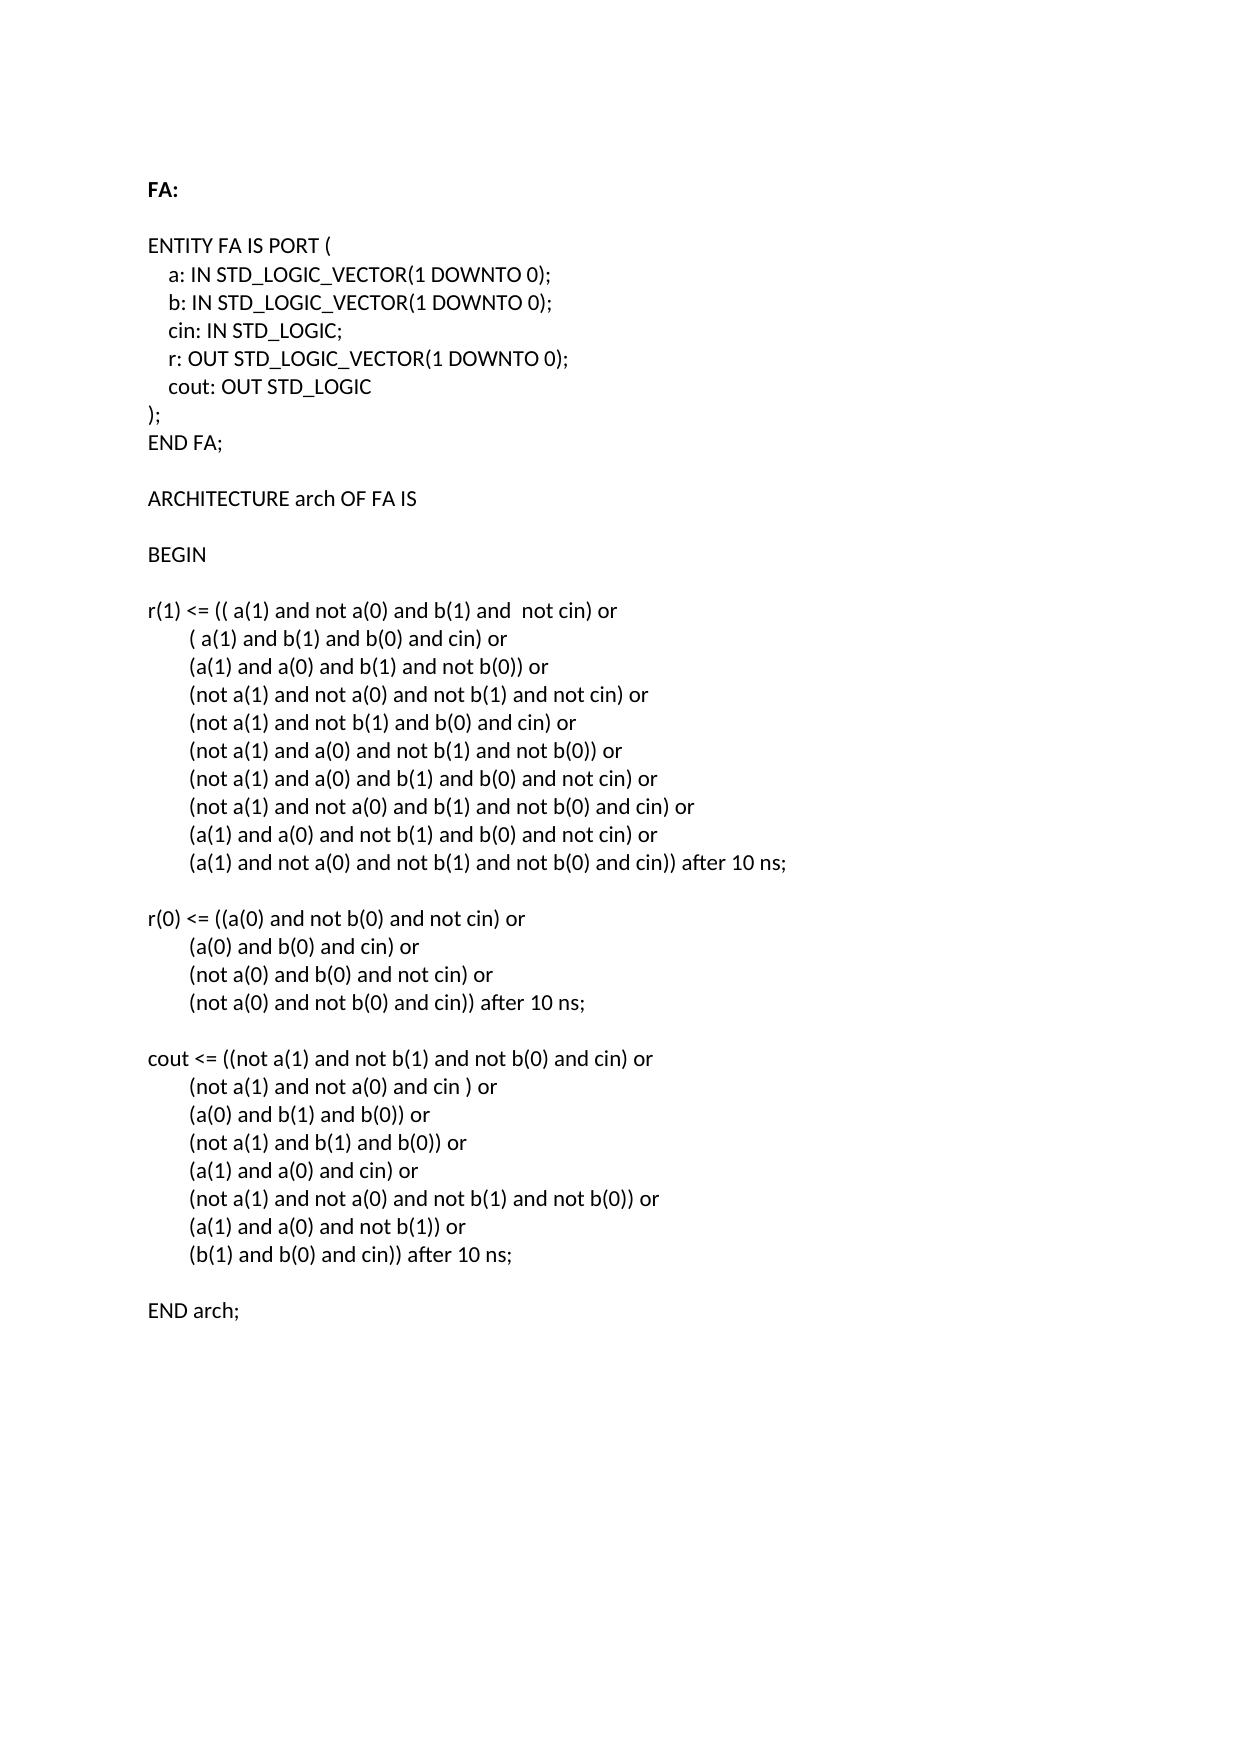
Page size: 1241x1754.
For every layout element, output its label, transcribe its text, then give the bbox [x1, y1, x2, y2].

text cout: OUT STD_LOGIC [148, 372, 1093, 400]
text (not a(1) and not a(0) and not b(1) and not b(0)) or [148, 1184, 1093, 1212]
text ( a(1) and b(1) and b(0) and cin) or [148, 624, 1093, 652]
text (not a(1) and not a(0) and cin ) or [148, 1072, 1093, 1100]
text ARCHITECTURE arch OF FA IS [148, 484, 1093, 512]
text r: OUT STD_LOGIC_VECTOR(1 DOWNTO 0); [148, 344, 1093, 372]
text FA: [148, 176, 1093, 204]
text (a(0) and b(1) and b(0)) or [148, 1100, 1093, 1128]
text (not a(1) and a(0) and b(1) and b(0) and not cin) or [148, 764, 1093, 792]
text (a(0) and b(0) and cin) or [148, 932, 1093, 960]
text (a(1) and a(0) and cin) or [148, 1156, 1093, 1184]
text END arch; [148, 1296, 1093, 1324]
text (a(1) and a(0) and not b(1)) or [148, 1212, 1093, 1240]
text (not a(1) and b(1) and b(0)) or [148, 1128, 1093, 1156]
text cout <= ((not a(1) and not b(1) and not b(0) and cin) or [148, 1044, 1093, 1072]
text cin: IN STD_LOGIC; [148, 316, 1093, 344]
text r(0) <= ((a(0) and not b(0) and not cin) or [148, 904, 1093, 932]
text BEGIN [148, 540, 1093, 568]
text ENTITY FA IS PORT ( [148, 232, 1093, 260]
text (a(1) and not a(0) and not b(1) and not b(0) and cin)) after 10 ns; [148, 848, 1093, 876]
text END FA; [148, 428, 1093, 456]
text ); [148, 400, 1093, 428]
text (not a(1) and a(0) and not b(1) and not b(0)) or [148, 736, 1093, 764]
text a: IN STD_LOGIC_VECTOR(1 DOWNTO 0); [148, 260, 1093, 288]
text (not a(1) and not a(0) and b(1) and not b(0) and cin) or [148, 792, 1093, 820]
text (not a(0) and not b(0) and cin)) after 10 ns; [148, 988, 1093, 1016]
text (not a(1) and not b(1) and b(0) and cin) or [148, 708, 1093, 736]
text (not a(1) and not a(0) and not b(1) and not cin) or [148, 680, 1093, 708]
text (a(1) and a(0) and not b(1) and b(0) and not cin) or [148, 820, 1093, 848]
text r(1) <= (( a(1) and not a(0) and b(1) and not cin) or [148, 596, 1093, 624]
text (not a(0) and b(0) and not cin) or [148, 960, 1093, 988]
text b: IN STD_LOGIC_VECTOR(1 DOWNTO 0); [148, 288, 1093, 316]
text (b(1) and b(0) and cin)) after 10 ns; [148, 1240, 1093, 1268]
text (a(1) and a(0) and b(1) and not b(0)) or [148, 652, 1093, 680]
